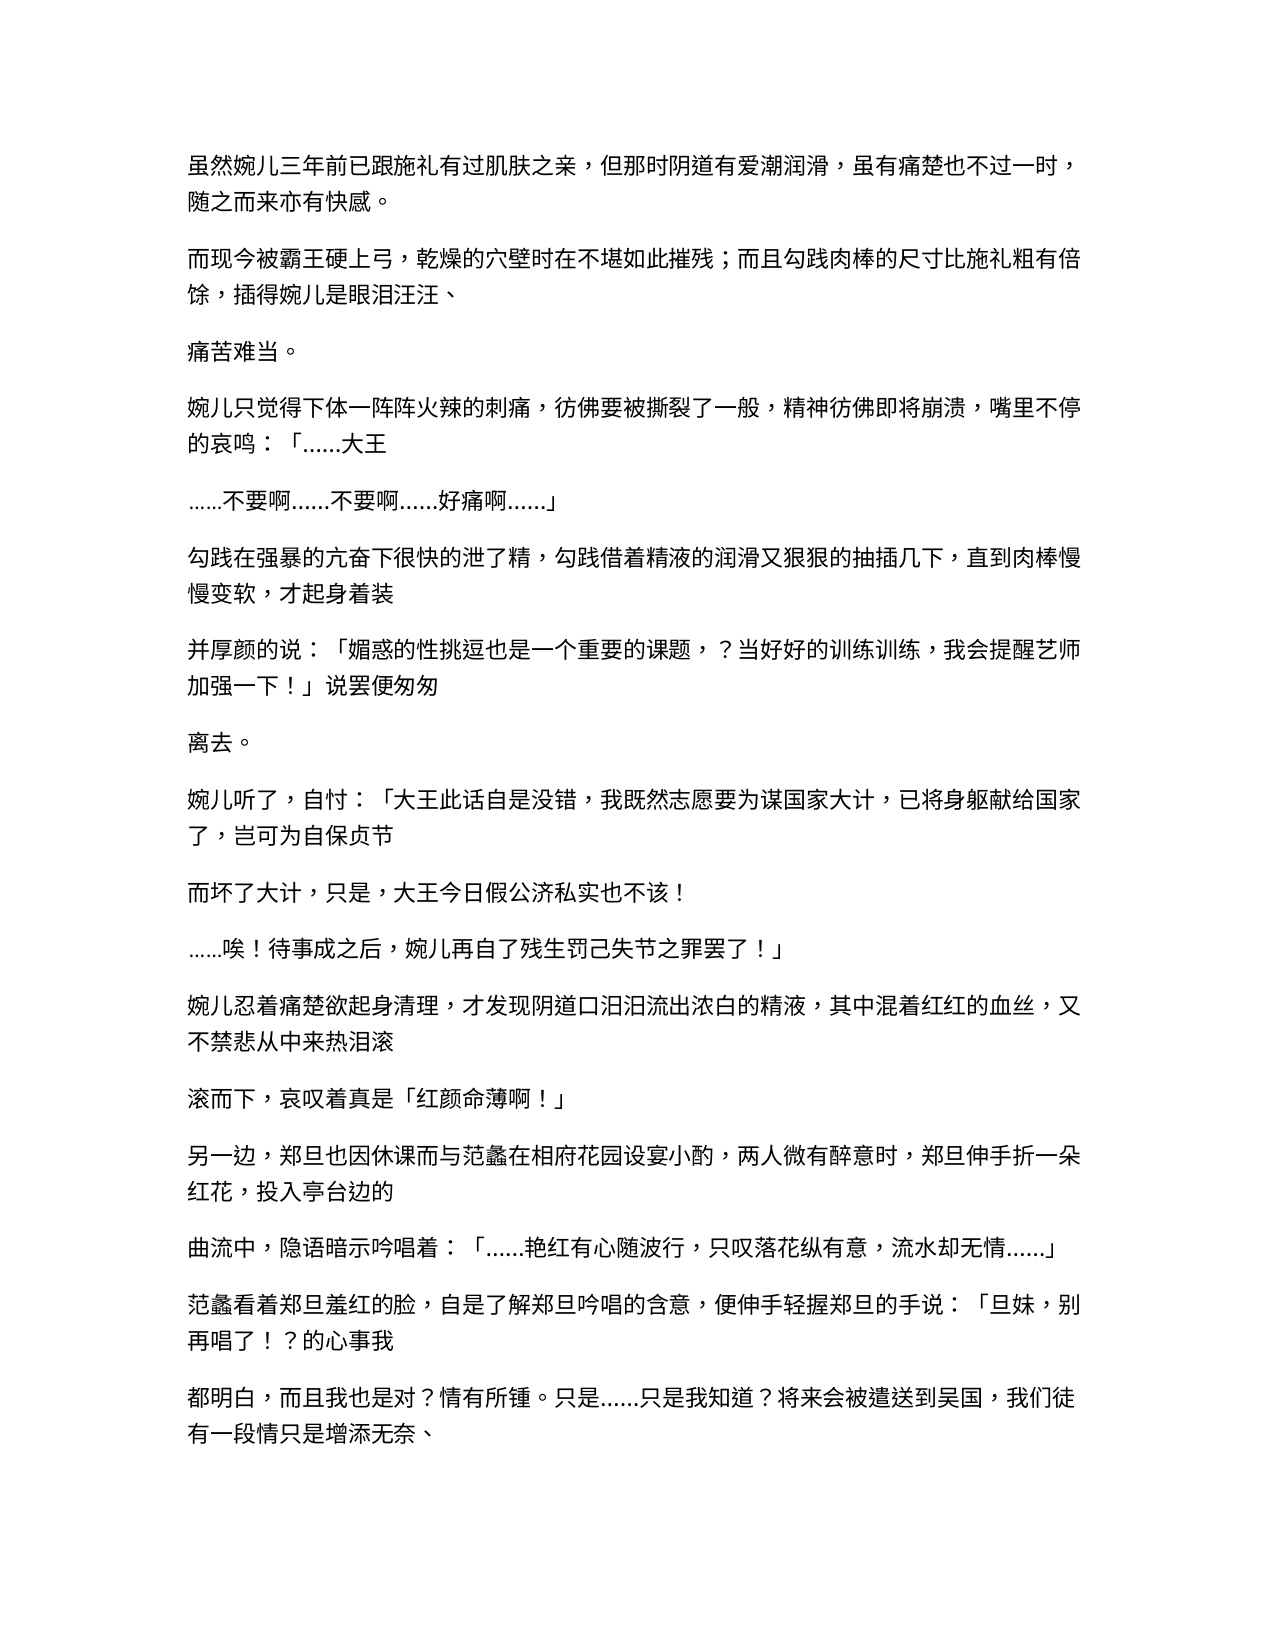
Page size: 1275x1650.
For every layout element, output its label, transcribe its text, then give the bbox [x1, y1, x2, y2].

text 另一边，郑旦也因休课而与范蠡在相府花园设宴小酌，两人微有醉意时，郑旦伸手折一朵红花，投入亭台边的 [187, 1139, 1087, 1207]
text 而坏了大计，只是，大王今日假公济私实也不该！ [187, 877, 1087, 908]
text ……不要啊……不要啊……好痛啊……」 [187, 485, 1087, 516]
text ……唉！待事成之后，婉儿再自了残生罚己失节之罪罢了！」 [187, 933, 1087, 964]
text 婉儿听了，自忖：「大王此话自是没错，我既然志愿要为谋国家大计，已将身躯献给国家了，岂可为自保贞节 [187, 784, 1087, 851]
text 都明白，而且我也是对？情有所锺。只是……只是我知道？将来会被遣送到吴国，我们徒有一段情只是增添无奈、 [187, 1382, 1087, 1449]
text 而现今被霸王硬上弓，乾燥的穴壁时在不堪如此摧残；而且勾践肉棒的尺寸比施礼粗有倍馀，插得婉儿是眼泪汪汪、 [187, 243, 1087, 310]
text 并厚颜的说：「媚惑的性挑逗也是一个重要的课题，？当好好的训练训练，我会提醒艺师加强一下！」说罢便匆匆 [187, 634, 1087, 702]
text 虽然婉儿三年前已跟施礼有过肌肤之亲，但那时阴道有爱潮润滑，虽有痛楚也不过一时，随之而来亦有快感。 [187, 150, 1087, 217]
text 范蠡看着郑旦羞红的脸，自是了解郑旦吟唱的含意，便伸手轻握郑旦的手说：「旦妹，别再唱了！？的心事我 [187, 1289, 1087, 1356]
text 滚而下，哀叹着真是「红颜命薄啊！」 [187, 1083, 1087, 1114]
text 曲流中，隐语暗示吟唱着：「……艳红有心随波行，只叹落花纵有意，流水却无情……」 [187, 1232, 1087, 1263]
text 婉儿忍着痛楚欲起身清理，才发现阴道口汨汨流出浓白的精液，其中混着红红的血丝，又不禁悲从中来热泪滚 [187, 990, 1087, 1057]
text 婉儿只觉得下体一阵阵火辣的刺痛，彷佛要被撕裂了一般，精神彷佛即将崩溃，嘴里不停的哀鸣：「……大王 [187, 392, 1087, 459]
text 离去。 [187, 727, 1087, 758]
text 痛苦难当。 [187, 335, 1087, 367]
text 勾践在强暴的亢奋下很快的泄了精，勾践借着精液的润滑又狠狠的抽插几下，直到肉棒慢慢变软，才起身着装 [187, 542, 1087, 609]
